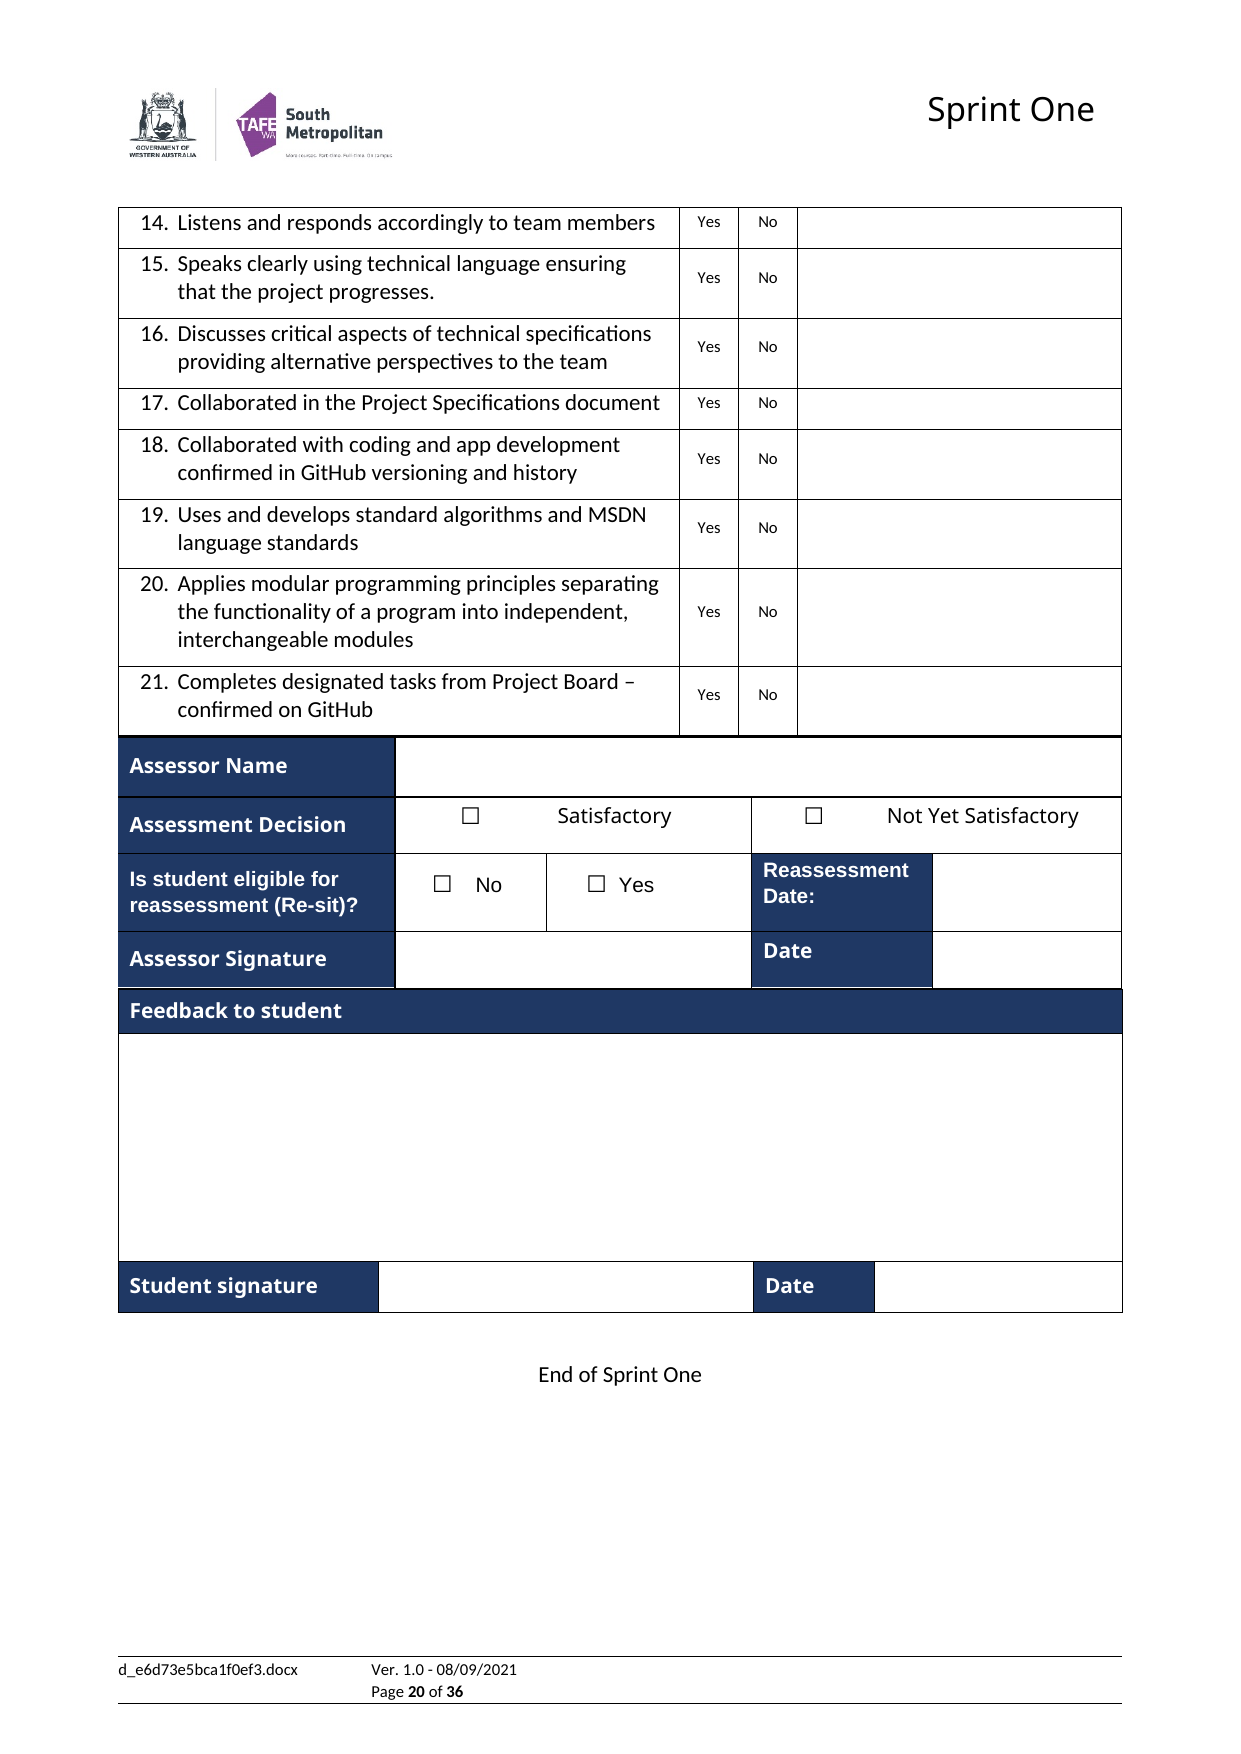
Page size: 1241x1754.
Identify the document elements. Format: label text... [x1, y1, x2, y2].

table_cell Discusses critical aspects of technical specifications providing alternative perspectives to the team [119, 319, 679, 387]
table_cell [798, 430, 1121, 499]
table_cell No [739, 389, 797, 429]
table_cell [798, 319, 1121, 387]
table_cell Yes [680, 500, 738, 568]
table_cell Collaborated in the Project Specifications document [119, 389, 679, 429]
table_cell Assessor Signature [118, 932, 394, 987]
table_cell No [739, 569, 797, 666]
table_cell Yes [680, 208, 738, 248]
table_cell No [396, 854, 546, 931]
table_header Assessor Name [118, 738, 394, 796]
table_cell No [739, 430, 797, 499]
table_cell [396, 932, 751, 987]
table_cell [933, 932, 1121, 987]
table_cell Satisfactory [546, 798, 751, 853]
table_cell [752, 798, 875, 853]
table_cell No [739, 500, 797, 568]
table_cell [379, 1262, 753, 1312]
text End of Sprint One [118, 1360, 1122, 1388]
table_cell [119, 1034, 1122, 1261]
table_cell [798, 500, 1121, 568]
table_cell Yes [680, 389, 738, 429]
table_cell [798, 389, 1121, 429]
table_cell Reassessment Date: [752, 854, 932, 931]
table_cell Yes [680, 569, 738, 666]
table_cell Yes [680, 319, 738, 387]
table_cell Yes [547, 854, 751, 931]
table_cell Assessment Decision [118, 798, 394, 853]
table_header Feedback to student [119, 990, 1122, 1033]
table_cell No [739, 667, 797, 735]
table_cell [396, 798, 546, 853]
table_cell No [739, 249, 797, 318]
table_cell [798, 249, 1121, 318]
table_cell [875, 1262, 1122, 1312]
table_cell Is student eligible for reassessment (Re-sit)? [118, 854, 394, 931]
table_header [396, 738, 1121, 796]
table_cell Yes [680, 430, 738, 499]
table_cell Completes designated tasks from Project Board – confirmed on GitHub [119, 667, 679, 735]
table_cell Uses and develops standard algorithms and MSDN language standards [119, 500, 679, 568]
table_cell Speaks clearly using technical language ensuring that the project progresses. [119, 249, 679, 318]
table_cell Listens and responds accordingly to team members [119, 208, 679, 248]
table_cell Not Yet Satisfactory [875, 798, 1121, 853]
table_cell Collaborated with coding and app development confirmed in GitHub versioning and history [119, 430, 679, 499]
table_cell Yes [680, 249, 738, 318]
picture [129, 88, 393, 161]
table_cell Date [754, 1262, 874, 1312]
table_cell Date [752, 932, 932, 987]
table_cell Student signature [119, 1262, 378, 1312]
table_cell [798, 569, 1121, 666]
table_cell No [739, 208, 797, 248]
table_cell [933, 854, 1121, 931]
table_cell No [739, 319, 797, 387]
table_cell Yes [680, 667, 738, 735]
table_cell [798, 667, 1121, 735]
table_cell Applies modular programming principles separating the functionality of a program into independent, interchangeable modules [119, 569, 679, 666]
table_cell [798, 208, 1121, 248]
